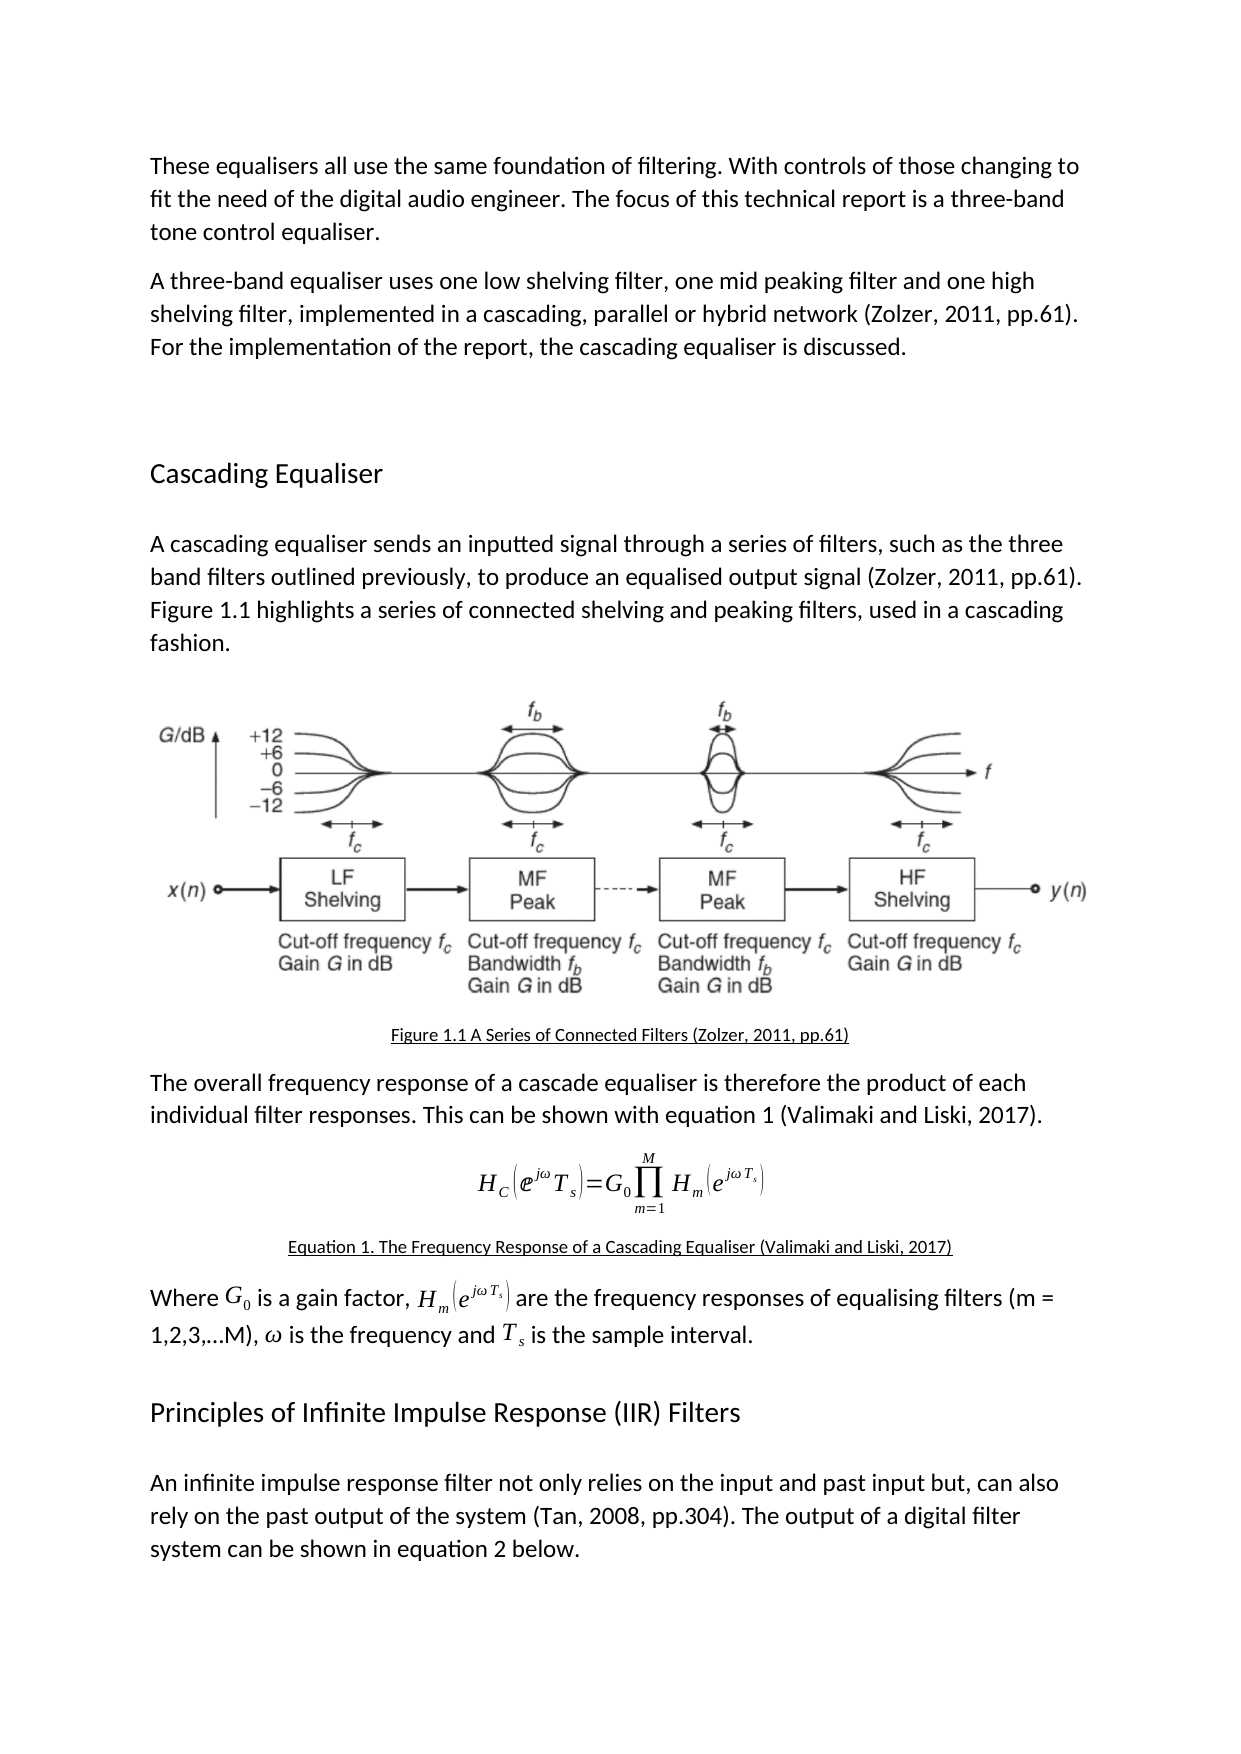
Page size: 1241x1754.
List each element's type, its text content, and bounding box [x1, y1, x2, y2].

text A cascading equaliser sends an inputted signal through a series of filters, such as the three band filters outlined previously, to produce an equalised output signal (Zolzer, 2011, pp.61). Figure 1.1 highlights a series of connected shelving and peaking filters, used in a cascading fashion. [150, 528, 1090, 658]
subtitle Principles of Infinite Impulse Response (IIR) Filters [150, 1394, 1090, 1430]
text Where is a gain factor, are the frequency responses of equalising filters (m = 1,2,3,…M), is the frequency and is the sample interval. [150, 1279, 1090, 1350]
picture [150, 676, 1091, 1004]
text The overall frequency response of a cascade equaliser is therefore the product of each individual filter responses. This can be shown with equation 1 (Valimaki and Liski, 2017). [150, 1067, 1090, 1130]
text An infinite impulse response filter not only relies on the input and past input but, can also rely on the past output of the system (Tan, 2008, pp.304). The output of a digital filter system can be shown in equation 2 below. [150, 1467, 1090, 1563]
text Figure 1.1 A Series of Connected Filters (Zolzer, 2011, pp.61) [150, 1023, 1090, 1046]
subtitle Cascading Equaliser [150, 455, 1090, 491]
text Equation 1. The Frequency Response of a Cascading Equaliser (Valimaki and Liski, 2017) [150, 1236, 1090, 1258]
